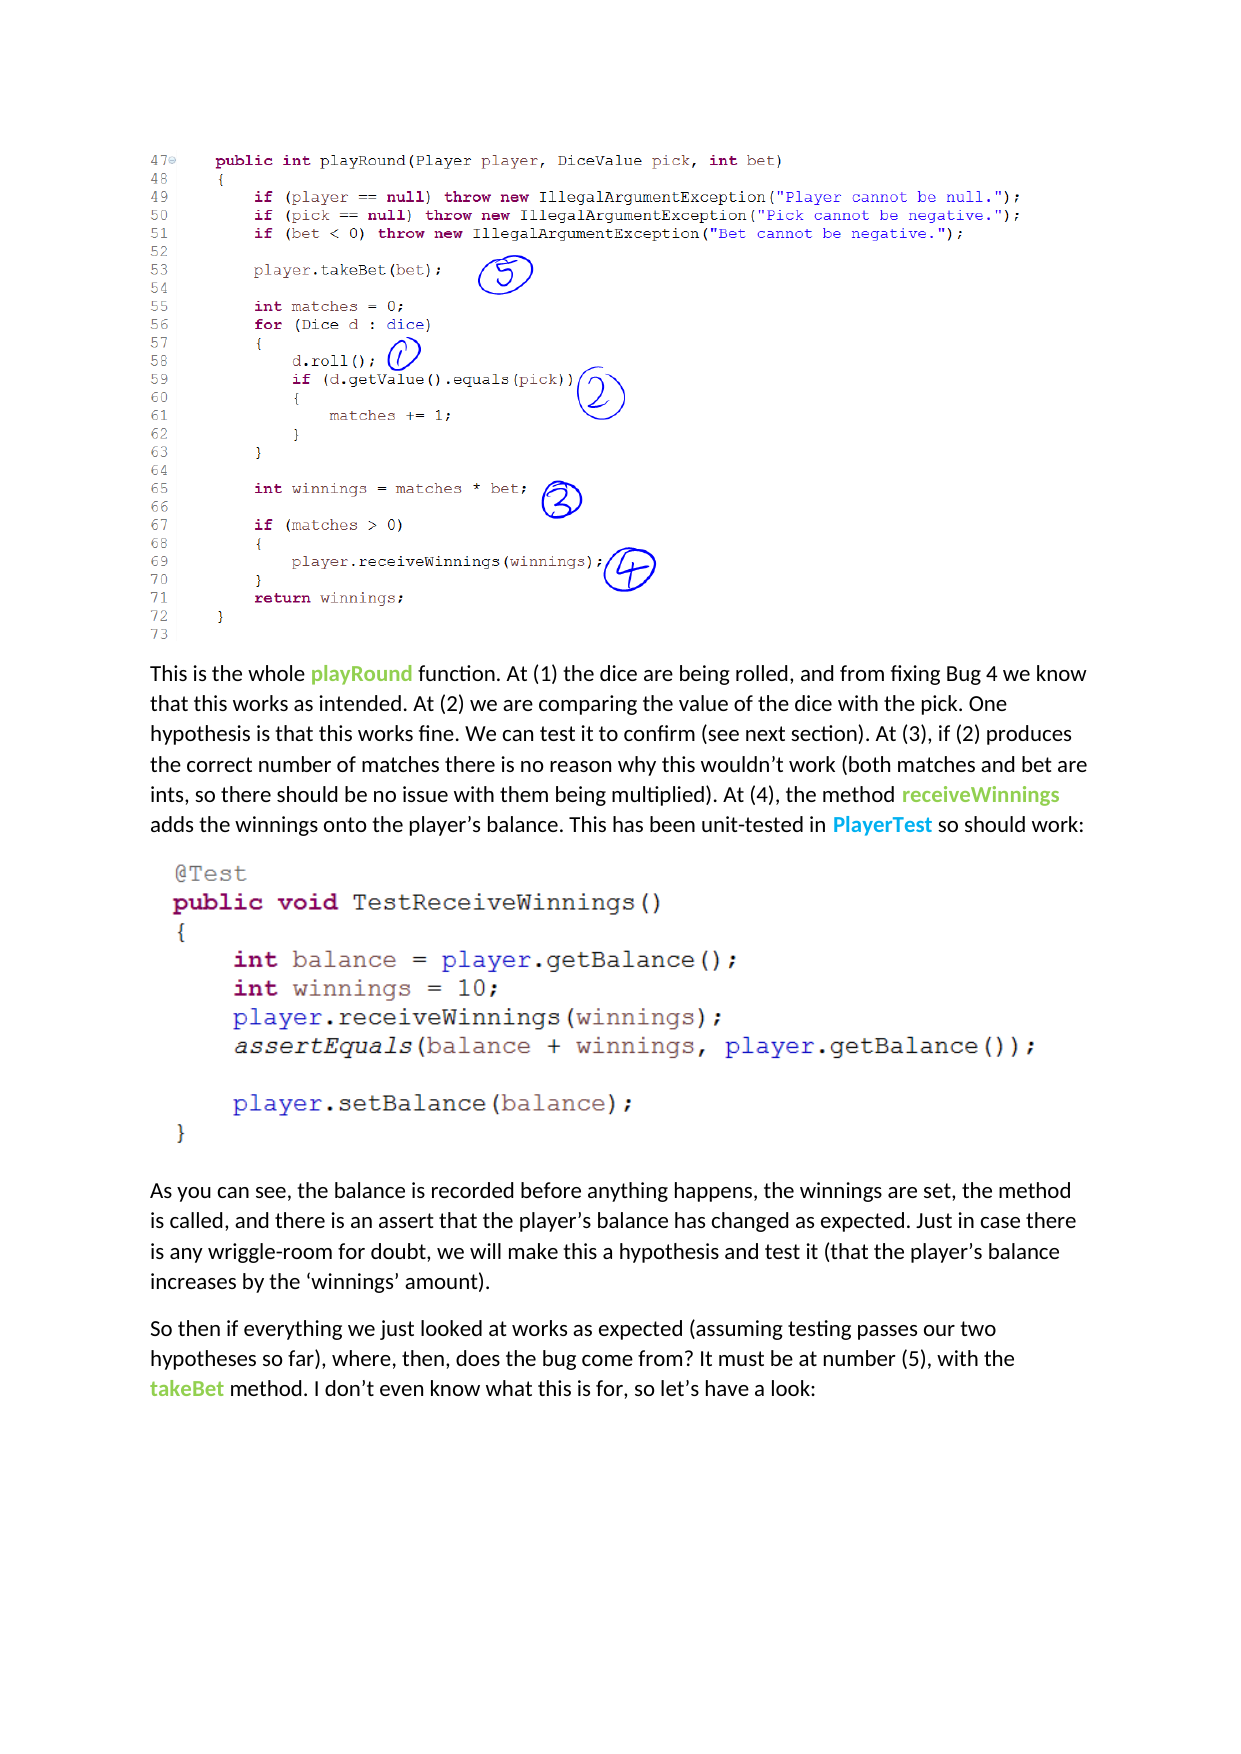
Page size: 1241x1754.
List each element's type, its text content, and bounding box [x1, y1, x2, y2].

picture [150, 150, 1091, 641]
text As you can see, the balance is recorded before anything happens, the winnings are set, the method is called, and there is an assert that the player’s balance has changed as expected. Just in case there is any wriggle-room for doubt, we will make this a hypothesis and test it (that the player’s balance increases by the ‘winnings’ amount). [150, 1176, 1090, 1295]
text So then if everything we just looked at works as expected (assuming testing passes our two hypotheses so far), where, then, does the bug come from? It must be at number (5), with the takeBet method. I don’t even know what this is for, so let’s have a look: [150, 1314, 1090, 1402]
text This is the whole playRound function. At (1) the dice are being rolled, and from fixing Bug 4 we know that this works as intended. At (2) we are comparing the value of the dice with the pick. One hypothesis is that this works fine. We can test it to confirm (see next section). At (3), if (2) produces the correct number of matches there is no reason why this wouldn’t work (both matches and bet are ints, so there should be no issue with them being multiplied). At (4), the method receiveWinnings adds the winnings onto the player’s balance. This has been unit-tested in PlayerTest so should work: [150, 659, 1090, 838]
picture [150, 857, 1091, 1158]
